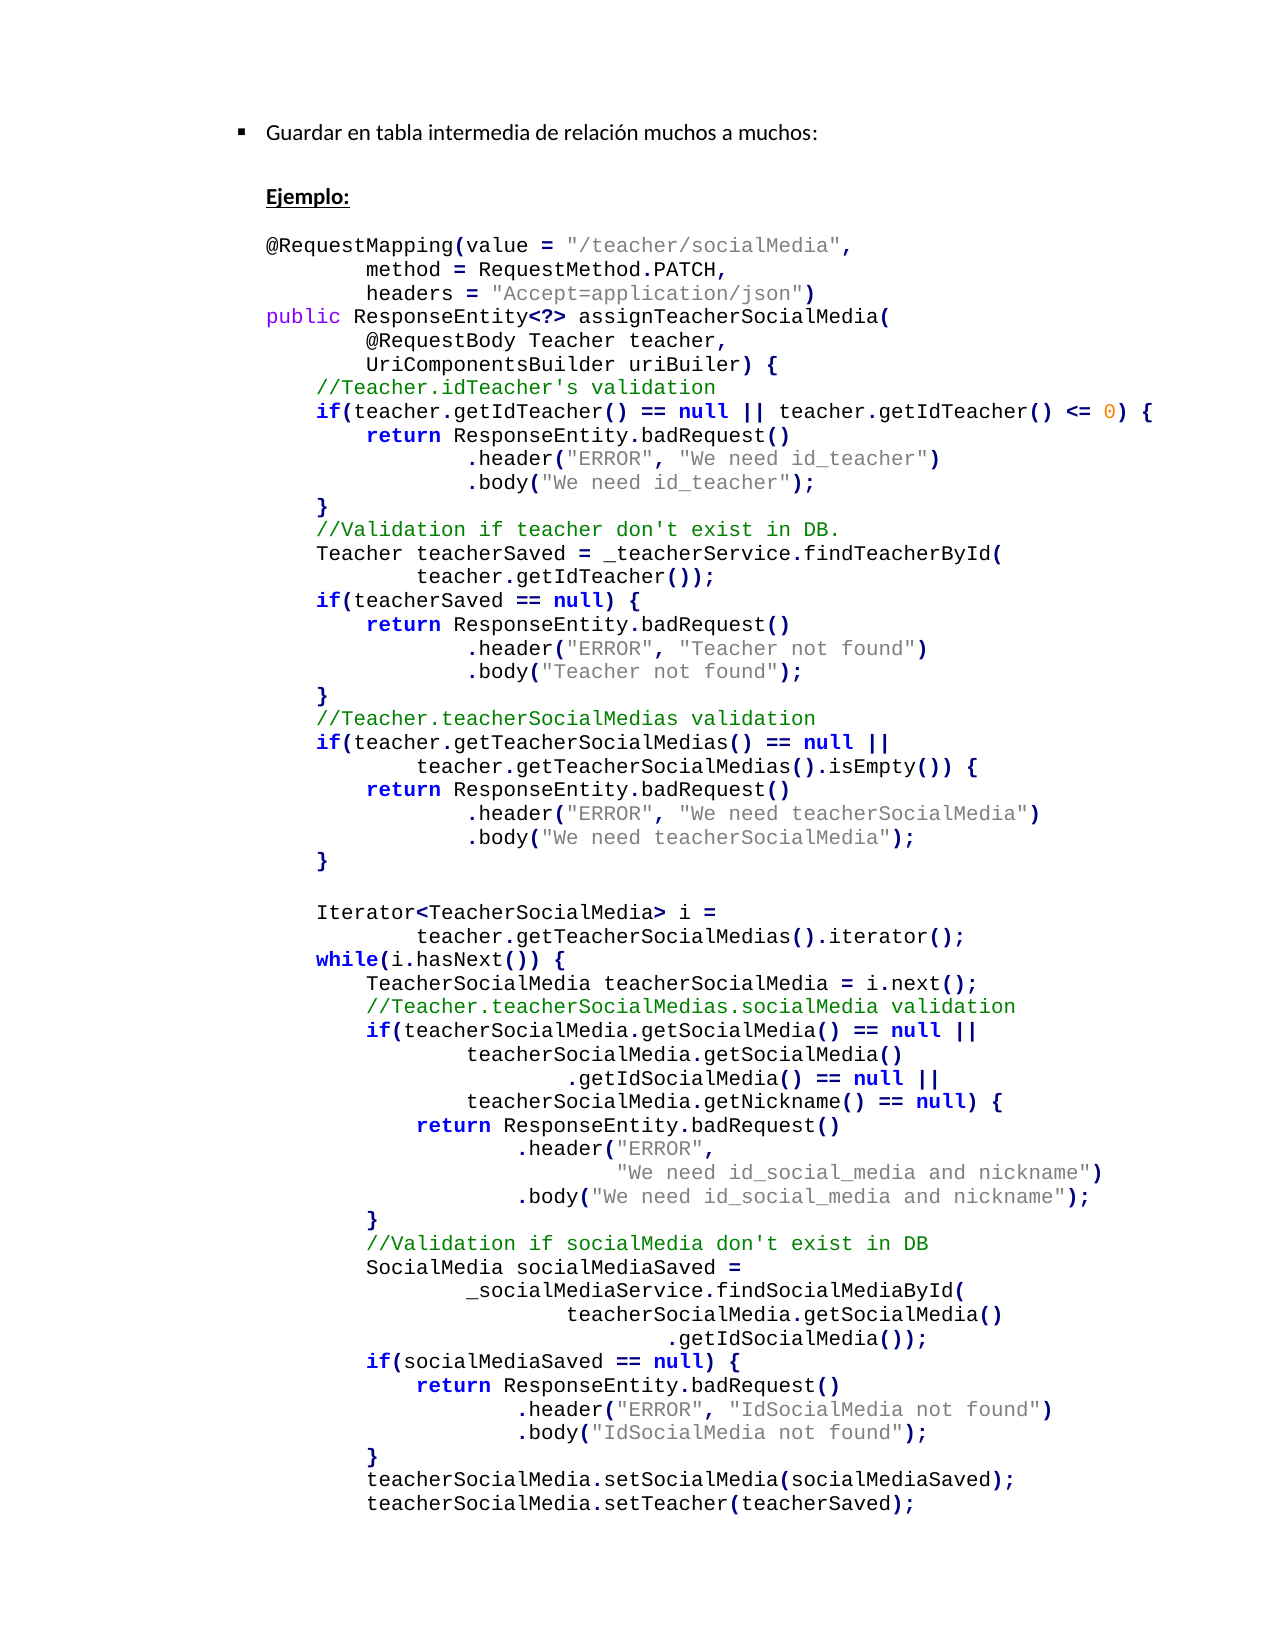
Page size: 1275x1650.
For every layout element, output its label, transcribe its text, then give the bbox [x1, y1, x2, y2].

text .body("We need id_social_media and nickname"); [266, 1186, 1157, 1209]
text headers = "Accept=application/json") [266, 283, 1157, 306]
text .getIdSocialMedia()); [266, 1328, 1157, 1351]
text } [266, 1209, 1157, 1233]
text if(teacherSocialMedia.getSocialMedia() == null || [266, 1020, 1157, 1044]
text if(teacherSaved == null) { [266, 590, 1157, 614]
text while(i.hasNext()) { [266, 949, 1157, 973]
text @RequestBody Teacher teacher, [266, 330, 1157, 354]
text if(teacher.getIdTeacher() == null || teacher.getIdTeacher() <= 0) { [266, 401, 1157, 425]
text return ResponseEntity.badRequest() [266, 1115, 1157, 1138]
text //Validation if socialMedia don't exist in DB [266, 1233, 1157, 1257]
text teacherSocialMedia.getSocialMedia() [266, 1304, 1157, 1328]
text "We need id_social_media and nickname") [266, 1162, 1157, 1186]
text teacherSocialMedia.getSocialMedia() [266, 1044, 1157, 1067]
text //Teacher.teacherSocialMedias validation [266, 708, 1157, 732]
text teacher.getTeacherSocialMedias().isEmpty()) { [266, 756, 1157, 779]
text .header("ERROR", "We need id_teacher") [266, 448, 1157, 472]
text .getIdSocialMedia() == null || [266, 1067, 1157, 1091]
text return ResponseEntity.badRequest() [266, 425, 1157, 448]
text .body("We need id_teacher"); [266, 472, 1157, 496]
text public ResponseEntity<?> assignTeacherSocialMedia( [266, 306, 1157, 330]
text .body("We need teacherSocialMedia"); [266, 827, 1157, 850]
text } [266, 1446, 1157, 1469]
text return ResponseEntity.badRequest() [266, 1375, 1157, 1398]
text .header("ERROR", [266, 1138, 1157, 1162]
text SocialMedia socialMediaSaved = [266, 1257, 1157, 1280]
text teacher.getIdTeacher()); [266, 567, 1157, 590]
text //Validation if teacher don't exist in DB. [266, 519, 1157, 543]
text teacherSocialMedia.setTeacher(teacherSaved); [266, 1493, 1157, 1517]
text Teacher teacherSaved = _teacherService.findTeacherById( [266, 543, 1157, 567]
text .header("ERROR", "We need teacherSocialMedia") [266, 803, 1157, 827]
text Iterator<TeacherSocialMedia> i = [266, 902, 1157, 926]
text TeacherSocialMedia teacherSocialMedia = i.next(); [266, 973, 1157, 997]
text UriComponentsBuilder uriBuiler) { [266, 354, 1157, 377]
text .header("ERROR", "Teacher not found") [266, 637, 1157, 661]
text .body("Teacher not found"); [266, 661, 1157, 685]
text teacherSocialMedia.getNickname() == null) { [266, 1091, 1157, 1115]
text } [266, 685, 1157, 708]
text return ResponseEntity.badRequest() [266, 614, 1157, 637]
text } [266, 496, 1157, 519]
text //Teacher.idTeacher's validation [266, 377, 1157, 401]
list Guardar en tabla intermedia de relación muchos a muchos: [236, 118, 1157, 146]
text method = RequestMethod.PATCH, [266, 259, 1157, 283]
text //Teacher.teacherSocialMedias.socialMedia validation [266, 997, 1157, 1020]
text teacherSocialMedia.setSocialMedia(socialMediaSaved); [266, 1469, 1157, 1493]
list Ejemplo: [266, 182, 1157, 211]
text return ResponseEntity.badRequest() [266, 779, 1157, 803]
text if(socialMediaSaved == null) { [266, 1351, 1157, 1375]
text @RequestMapping(value = "/teacher/socialMedia", [266, 236, 1157, 259]
text teacher.getTeacherSocialMedias().iterator(); [266, 926, 1157, 949]
text } [266, 850, 1157, 874]
text .header("ERROR", "IdSocialMedia not found") [266, 1398, 1157, 1422]
text if(teacher.getTeacherSocialMedias() == null || [266, 732, 1157, 756]
text .body("IdSocialMedia not found"); [266, 1422, 1157, 1446]
text _socialMediaService.findSocialMediaById( [266, 1280, 1157, 1304]
